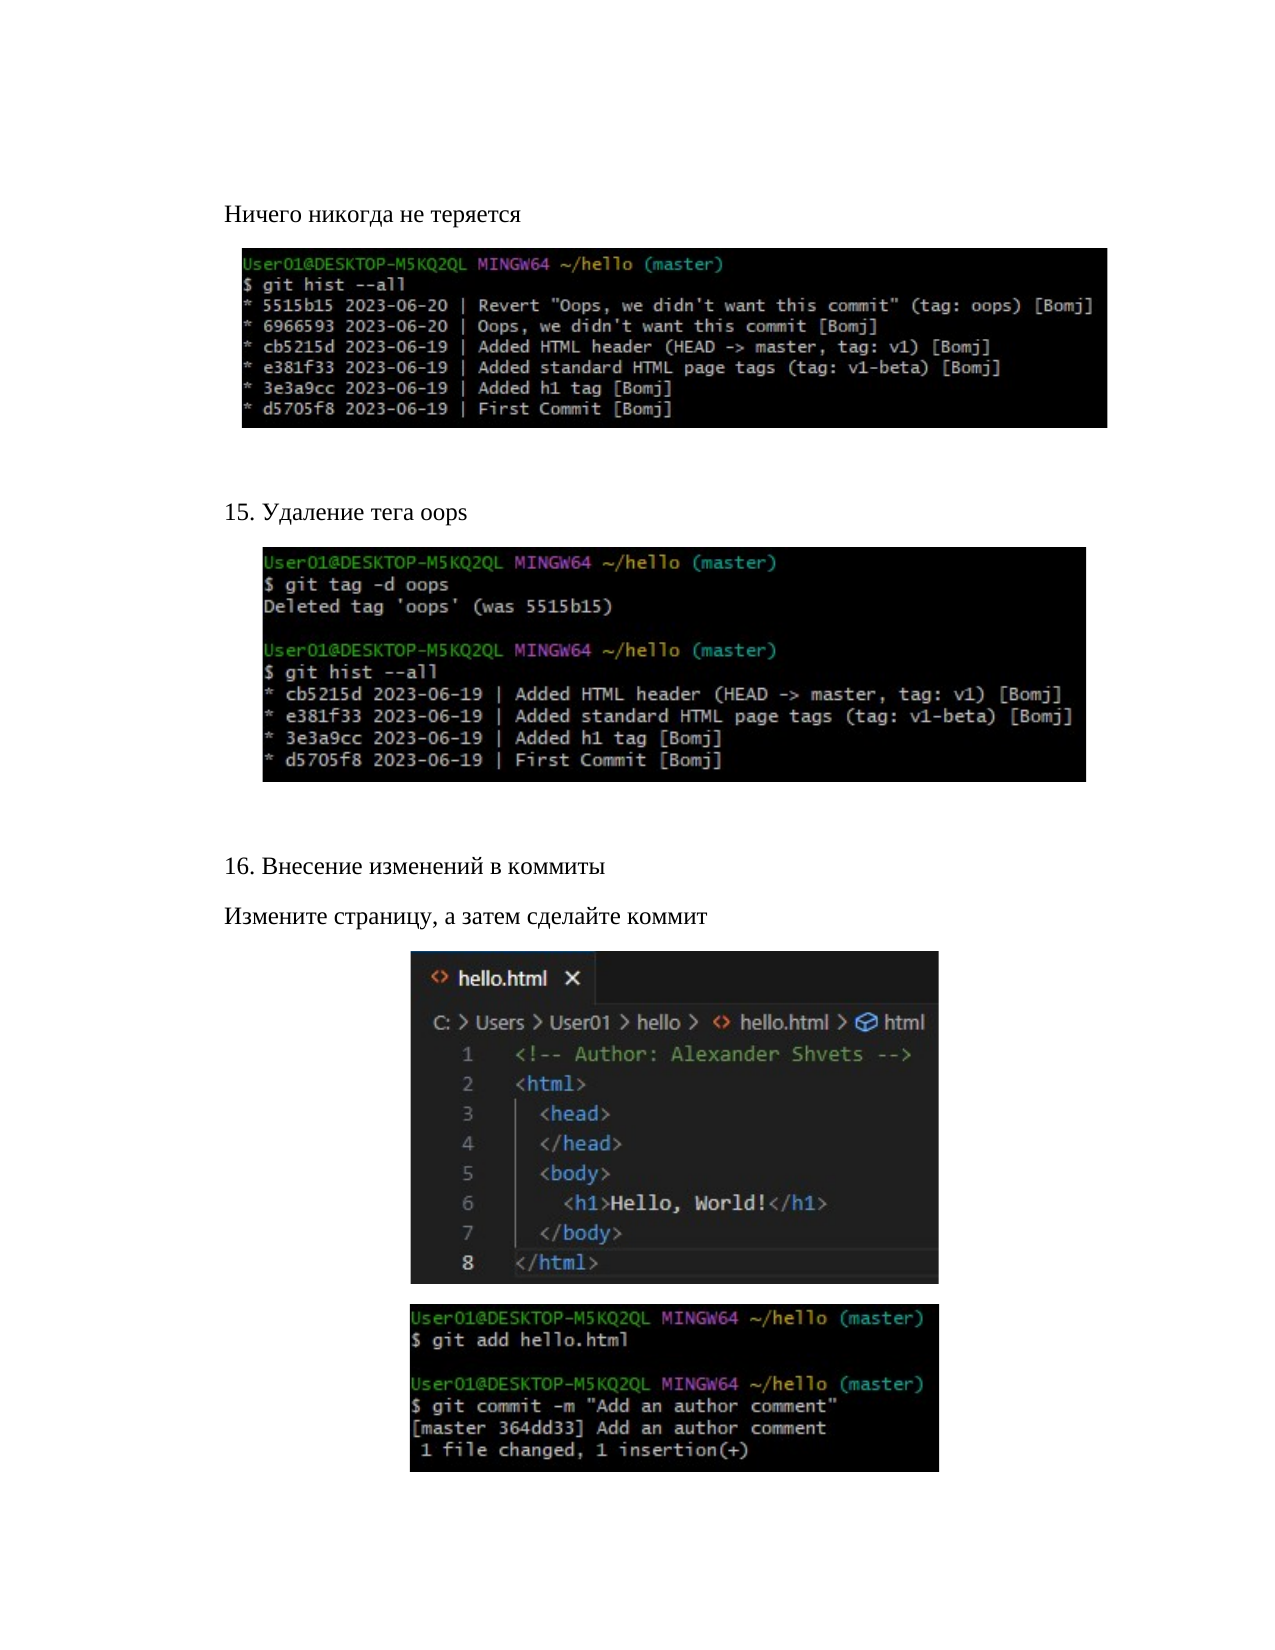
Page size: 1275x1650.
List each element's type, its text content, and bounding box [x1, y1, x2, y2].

picture [241, 248, 1108, 428]
text 15. Удаление тега oops [224, 497, 1188, 526]
text 16. Внесение изменений в коммиты [224, 851, 1188, 880]
picture [409, 1304, 940, 1472]
picture [262, 547, 1087, 782]
text Измените страницу, а затем сделайте коммит [224, 901, 1188, 930]
picture [410, 951, 939, 1284]
text Ничего никогда не теряется [224, 199, 1188, 228]
